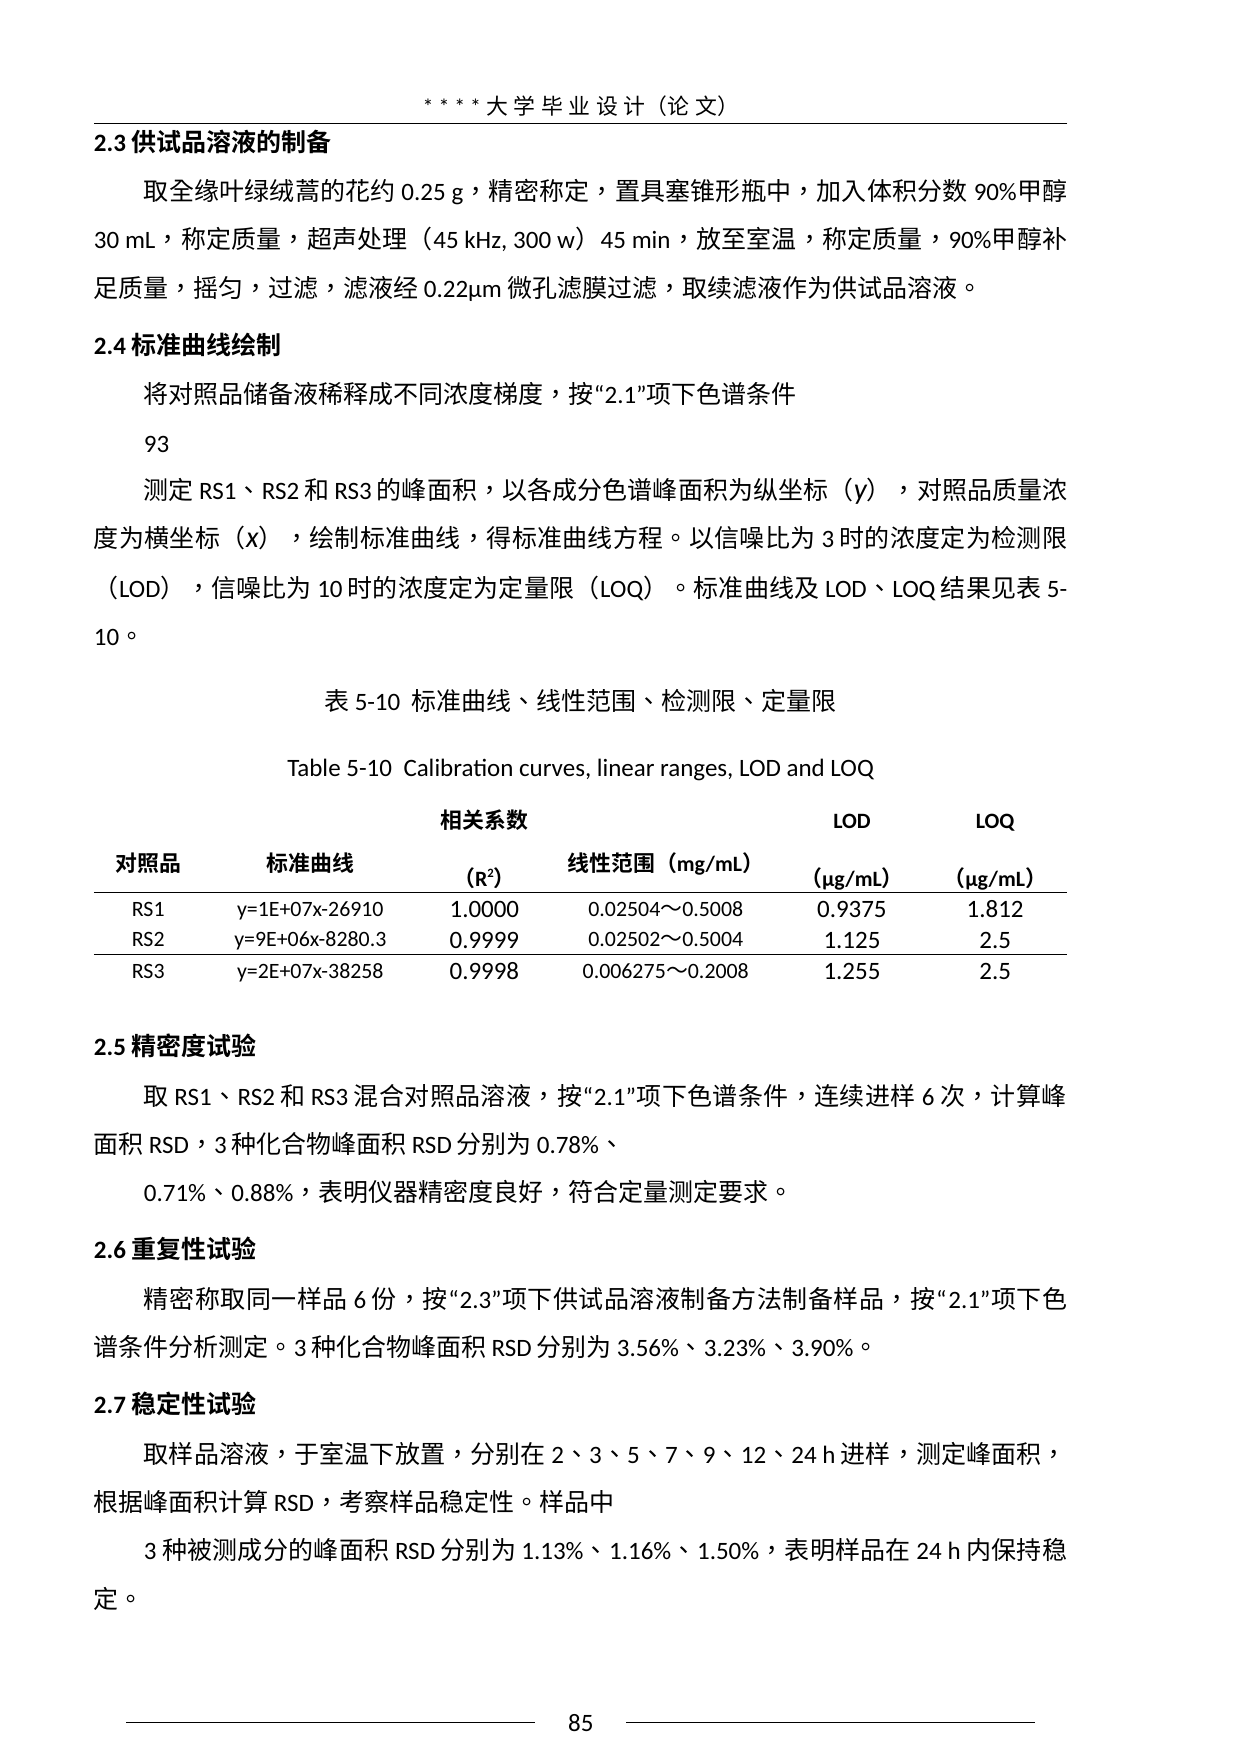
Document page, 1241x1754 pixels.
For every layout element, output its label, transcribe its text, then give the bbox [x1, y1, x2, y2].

text 0.71%、0.88%，表明仪器精密度良好，符合定量测定要求。 [94, 1159, 1067, 1208]
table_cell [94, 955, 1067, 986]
text 取RS1、RS2和RS3混合对照品溶液，按“2.1”项下色谱条件，连续进样6次，计算峰面积RSD，3种化合物峰面积RSD分别为0.78%、 [94, 1063, 1067, 1159]
text 取样品溶液，于室温下放置，分别在2、3、5、7、9、12、24 h进样，测定峰面积，根据峰面积计算RSD，考察样品稳定性。样品中 [94, 1421, 1067, 1518]
subtitle 2.6 重复性试验 [94, 1232, 1067, 1266]
subtitle 2.7 稳定性试验 [94, 1387, 1067, 1421]
text 精密称取同一样品6份，按“2.3”项下供试品溶液制备方法制备样品，按“2.1”项下色谱条件分析测定。3种化合物峰面积RSD分别为3.56%、3.23%、3.90%。 [94, 1266, 1067, 1363]
text 表5-10 标准曲线、线性范围、检测限、定量限 [94, 684, 1067, 717]
subtitle 2.5 精密度试验 [94, 1029, 1067, 1063]
subtitle 2.3 供试品溶液的制备 [94, 124, 1067, 158]
text 取全缘叶绿绒蒿的花约0.25 g，精密称定，置具塞锥形瓶中，加入体积分数90%甲醇30 mL，称定质量，超声处理（45 kHz, 300 w）45 min，放至室温，称定质量，90%甲醇补足质量，摇匀，过滤，滤液经0.22μm微孔滤膜过滤，取续滤液作为供试品溶液。 [94, 158, 1067, 303]
text 测定RS1、RS2和RS3的峰面积，以各成分色谱峰面积为纵坐标（y），对照品质量浓度为横坐标（x），绘制标准曲线，得标准曲线方程。以信噪比为3时的浓度定为检测限（LOD），信噪比为10时的浓度定为定量限（LOQ）。标准曲线及LOD、LOQ结果见表5-10。 [94, 458, 1067, 652]
text 将对照品储备液稀释成不同浓度梯度，按“2.1”项下色谱条件 [94, 362, 1067, 410]
text 3种被测成分的峰面积RSD分别为1.13%、1.16%、1.50%，表明样品在24 h内保持稳定。 [94, 1518, 1067, 1614]
subtitle 2.4 标准曲线绘制 [94, 327, 1067, 362]
text Table 5-10 Calibration curves, linear ranges, LOD and LOQ [94, 750, 1067, 783]
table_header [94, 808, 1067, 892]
text 93 [94, 410, 1067, 458]
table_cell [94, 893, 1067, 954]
